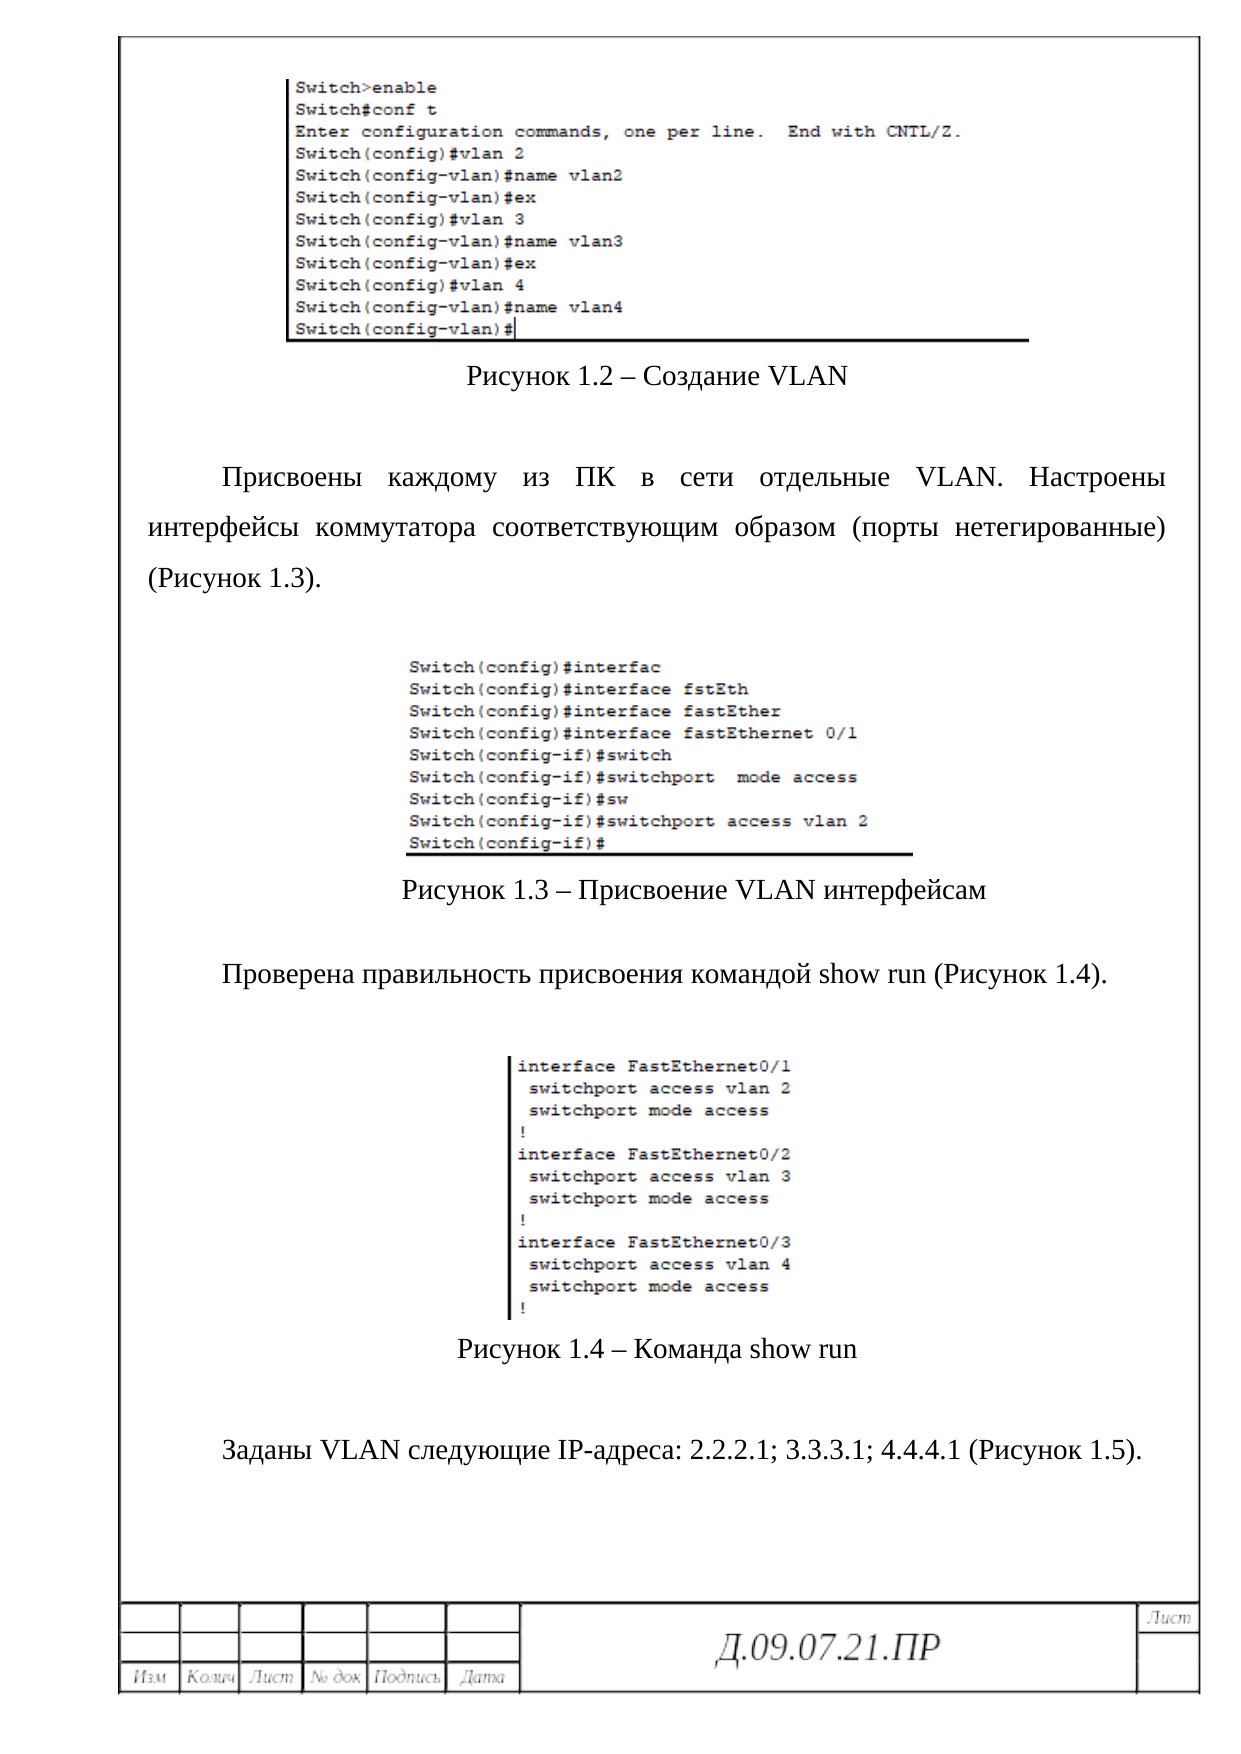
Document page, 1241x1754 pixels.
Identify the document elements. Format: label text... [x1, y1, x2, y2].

text Рисунок 1.3 – Присвоение VLAN интерфейсам [148, 872, 1167, 906]
text Проверена правильность присвоения командой show run (Рисунок 1.4). [148, 956, 1167, 990]
picture [406, 660, 913, 861]
picture [505, 1056, 809, 1320]
picture [286, 79, 1029, 347]
text Рисунок 1.4 – Команда show run [148, 1331, 1167, 1365]
text Рисунок 1.2 – Создание VLAN [148, 358, 1167, 392]
text Присвоены каждому из ПК в сети отдельные VLAN. Настроены интерфейсы коммутатора соответствующим образом (порты нетегированные) (Рисунок 1.3). [148, 459, 1167, 593]
text Заданы VLAN следующие IP-адреса: 2.2.2.1; 3.3.3.1; 4.4.4.1 (Рисунок 1.5). [148, 1432, 1167, 1466]
